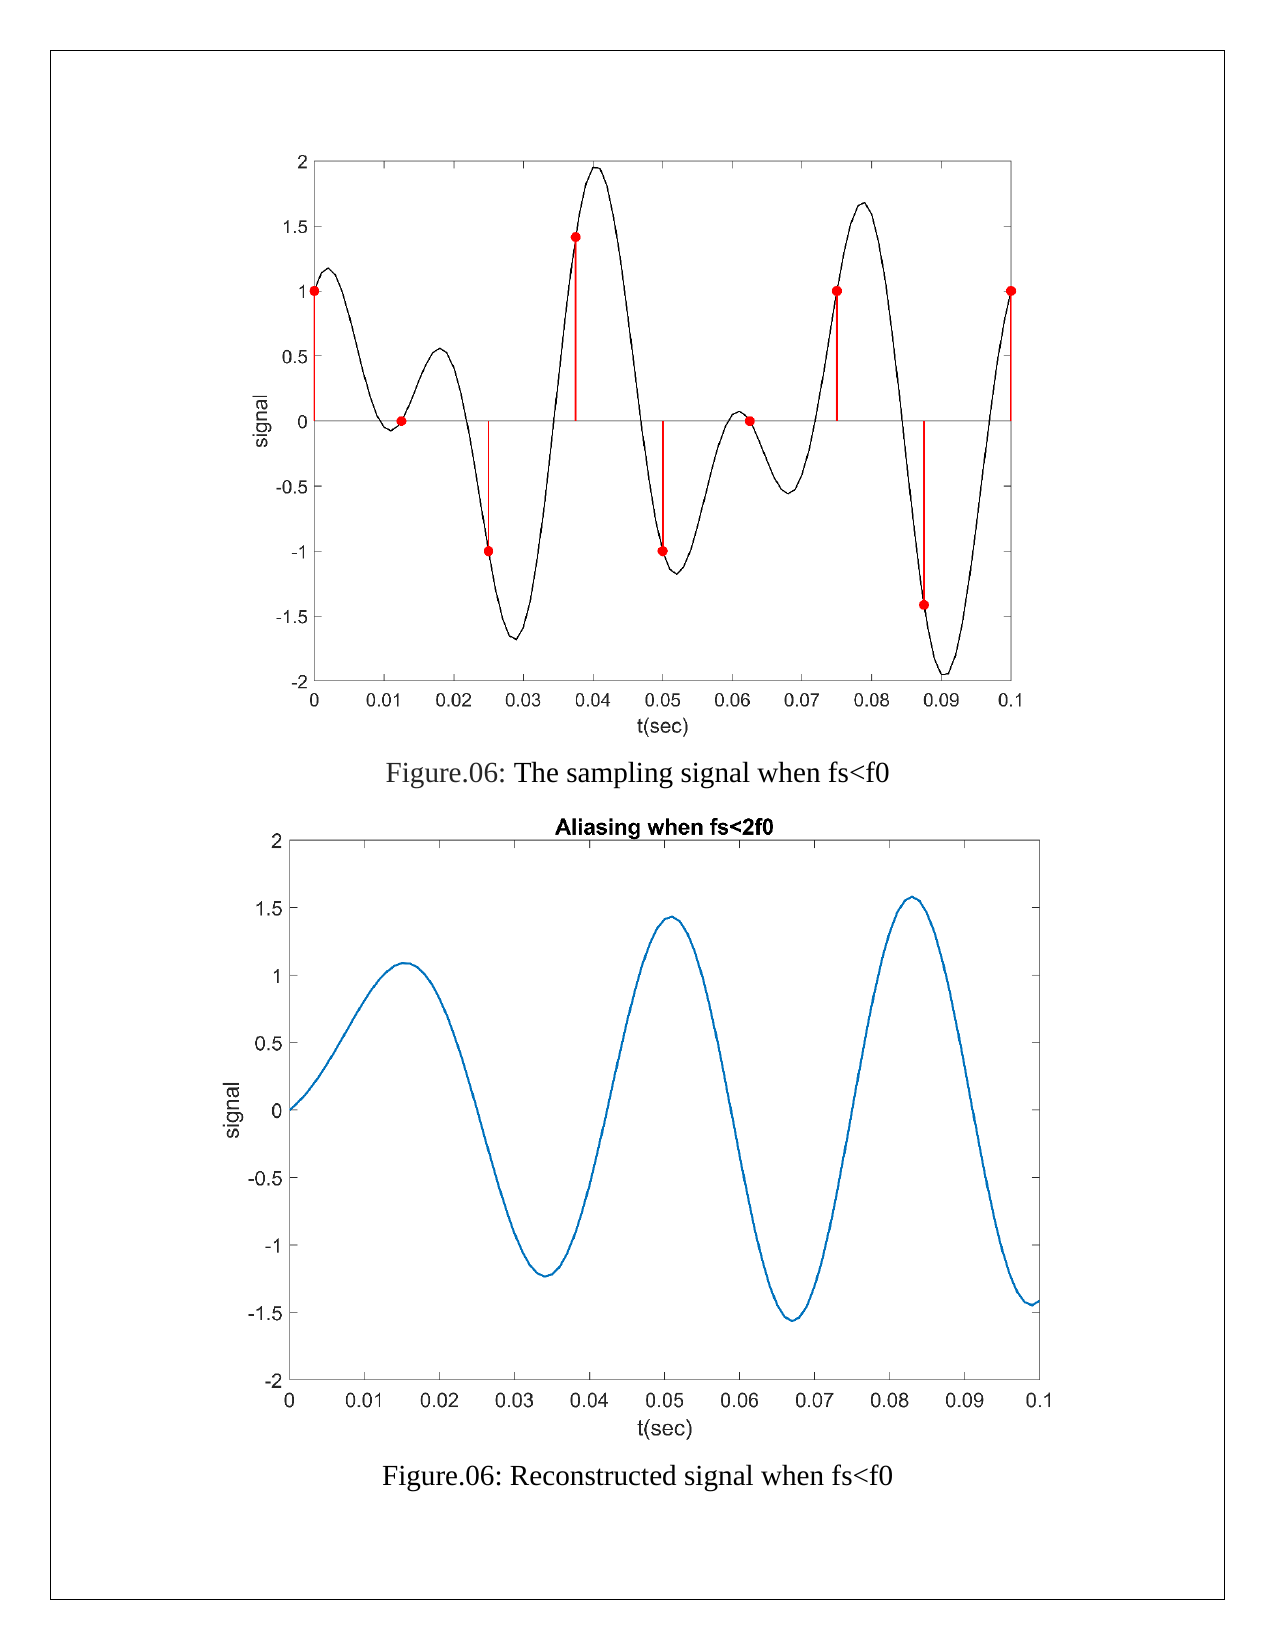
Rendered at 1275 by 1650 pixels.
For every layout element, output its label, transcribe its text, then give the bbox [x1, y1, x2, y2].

text Figure.06: Reconstructed signal when fs<f0 [150, 1458, 1125, 1491]
text Figure.06: The sampling signal when fs<f0 [150, 755, 1125, 789]
picture [216, 807, 1059, 1440]
picture [246, 150, 1029, 737]
